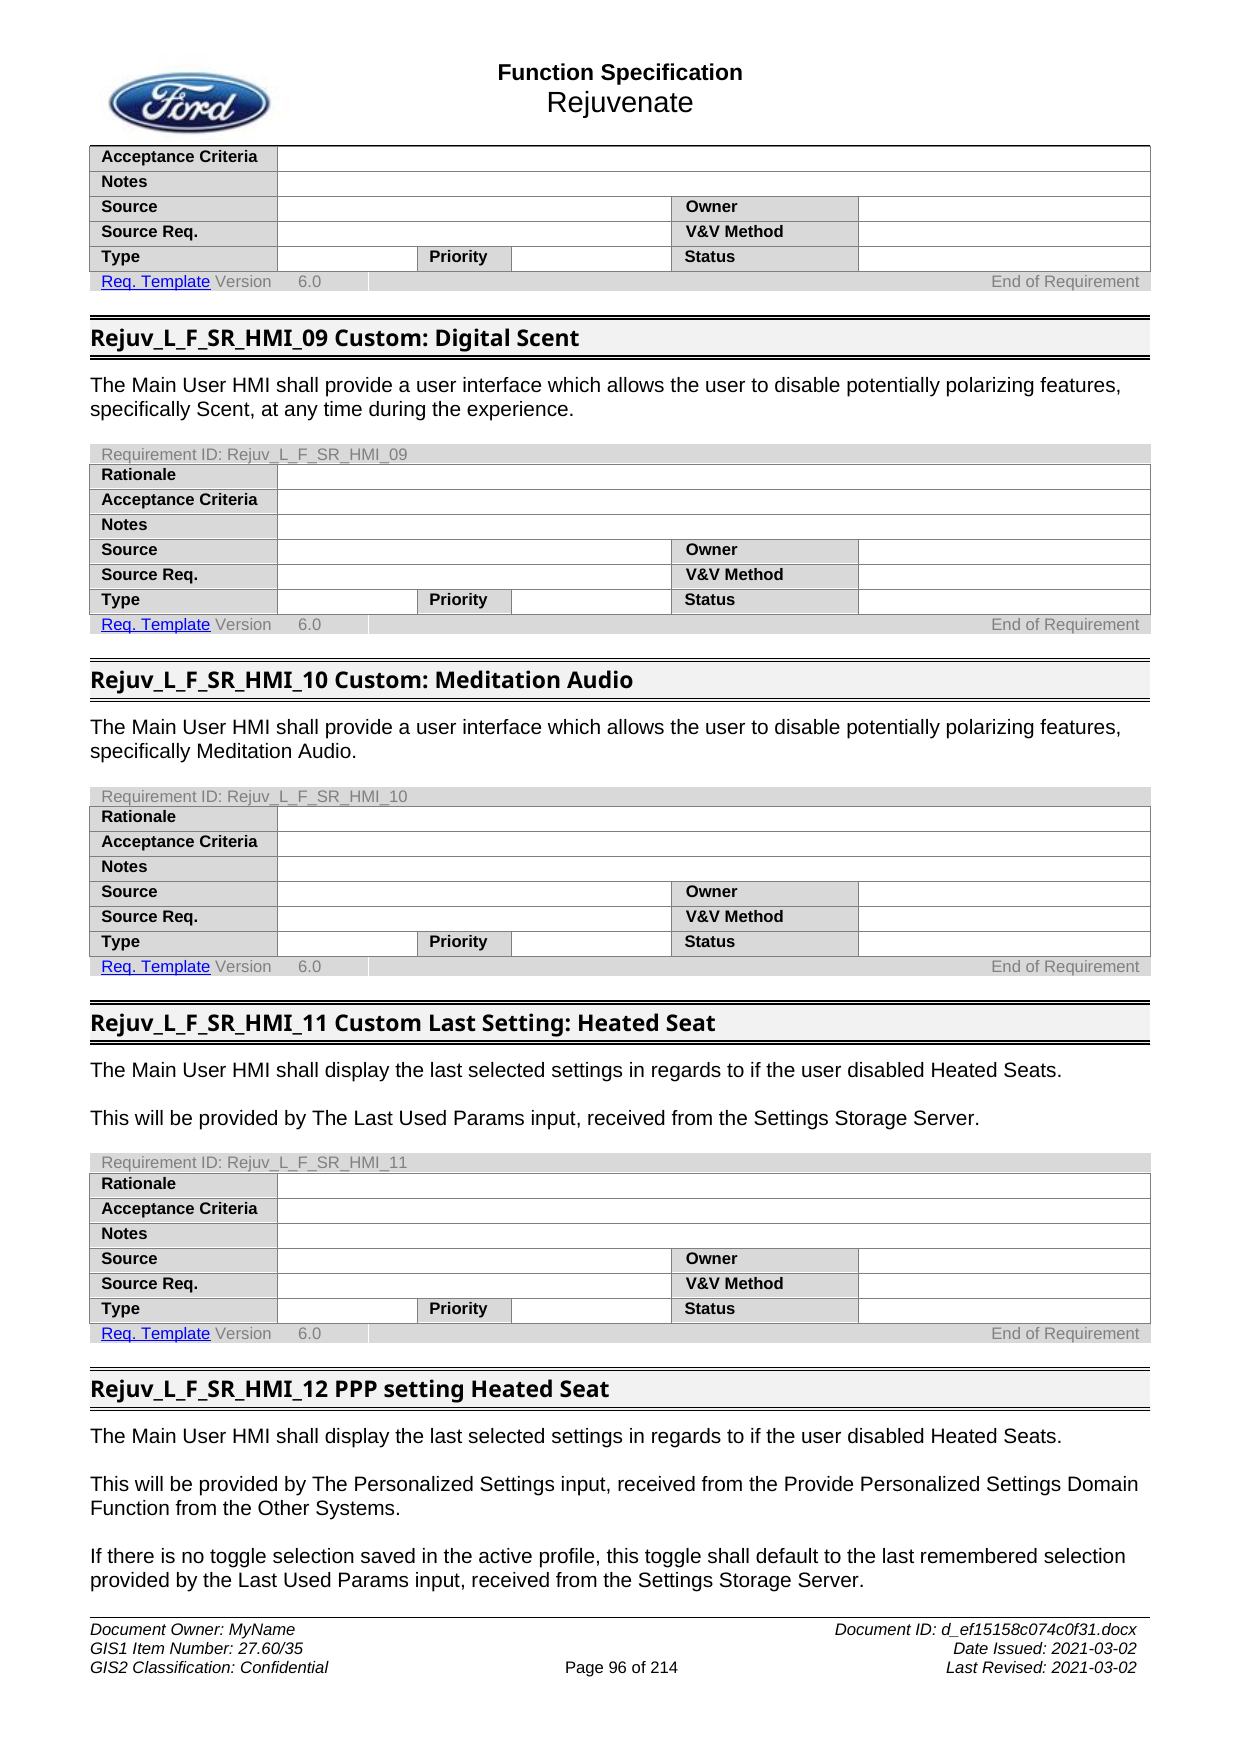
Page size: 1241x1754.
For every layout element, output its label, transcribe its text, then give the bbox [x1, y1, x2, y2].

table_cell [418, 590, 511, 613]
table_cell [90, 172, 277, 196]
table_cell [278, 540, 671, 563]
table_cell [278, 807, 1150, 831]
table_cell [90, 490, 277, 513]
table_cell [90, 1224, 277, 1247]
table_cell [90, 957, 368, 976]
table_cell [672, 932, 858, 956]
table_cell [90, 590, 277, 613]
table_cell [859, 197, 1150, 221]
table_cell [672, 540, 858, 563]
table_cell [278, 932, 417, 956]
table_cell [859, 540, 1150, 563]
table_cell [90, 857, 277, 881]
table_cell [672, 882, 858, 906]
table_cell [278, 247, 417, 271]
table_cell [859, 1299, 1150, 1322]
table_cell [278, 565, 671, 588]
text Rejuv_L_F_SR_HMI_09 Custom: Digital Scent [90, 320, 1150, 355]
text The Main User HMI shall provide a user interface which allows the user to disable potentially polarizing features, specifically Meditation Audio. [90, 715, 1150, 763]
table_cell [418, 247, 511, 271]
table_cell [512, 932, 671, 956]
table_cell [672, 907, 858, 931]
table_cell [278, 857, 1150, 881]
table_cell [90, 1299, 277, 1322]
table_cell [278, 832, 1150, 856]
text The Main User HMI shall provide a user interface which allows the user to disable potentially polarizing features, specifically Scent, at any time during the experience. [90, 372, 1150, 420]
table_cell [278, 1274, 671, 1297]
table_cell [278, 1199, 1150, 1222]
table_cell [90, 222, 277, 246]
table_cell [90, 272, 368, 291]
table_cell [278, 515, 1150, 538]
text If there is no toggle selection saved in the active profile, this toggle shall default to the last remembered selection provided by the Last Used Params input, received from the Settings Storage Server. [90, 1544, 1150, 1592]
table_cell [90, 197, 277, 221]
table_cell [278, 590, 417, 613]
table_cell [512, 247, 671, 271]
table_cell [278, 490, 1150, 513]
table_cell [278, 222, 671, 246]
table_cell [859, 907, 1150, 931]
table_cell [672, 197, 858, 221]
text The Main User HMI shall display the last selected settings in regards to if the user disabled Heated Seats. [90, 1424, 1150, 1448]
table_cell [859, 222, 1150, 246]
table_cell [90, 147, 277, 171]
picture [89, 53, 290, 146]
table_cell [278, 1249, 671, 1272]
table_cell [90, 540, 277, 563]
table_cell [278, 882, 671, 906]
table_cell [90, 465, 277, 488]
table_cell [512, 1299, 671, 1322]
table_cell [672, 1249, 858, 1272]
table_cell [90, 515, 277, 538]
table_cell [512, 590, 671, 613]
text The Main User HMI shall display the last selected settings in regards to if the user disabled Heated Seats. [90, 1057, 1150, 1081]
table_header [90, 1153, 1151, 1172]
text This will be provided by The Last Used Params input, received from the Settings Storage Server. [90, 1105, 1150, 1129]
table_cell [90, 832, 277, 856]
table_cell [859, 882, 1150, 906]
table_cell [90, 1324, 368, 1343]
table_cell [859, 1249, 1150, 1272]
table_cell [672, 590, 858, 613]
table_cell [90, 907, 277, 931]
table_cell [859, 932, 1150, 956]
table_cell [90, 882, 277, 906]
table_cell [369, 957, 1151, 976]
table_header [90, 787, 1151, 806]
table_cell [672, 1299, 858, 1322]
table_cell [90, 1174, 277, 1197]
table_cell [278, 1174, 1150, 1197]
text This will be provided by The Personalized Settings input, received from the Provide Personalized Settings Domain Function from the Other Systems. [90, 1472, 1150, 1520]
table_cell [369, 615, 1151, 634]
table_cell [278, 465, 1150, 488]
text Rejuv_L_F_SR_HMI_11 Custom Last Setting: Heated Seat [90, 1005, 1150, 1040]
text Rejuv_L_F_SR_HMI_10 Custom: Meditation Audio [90, 662, 1150, 698]
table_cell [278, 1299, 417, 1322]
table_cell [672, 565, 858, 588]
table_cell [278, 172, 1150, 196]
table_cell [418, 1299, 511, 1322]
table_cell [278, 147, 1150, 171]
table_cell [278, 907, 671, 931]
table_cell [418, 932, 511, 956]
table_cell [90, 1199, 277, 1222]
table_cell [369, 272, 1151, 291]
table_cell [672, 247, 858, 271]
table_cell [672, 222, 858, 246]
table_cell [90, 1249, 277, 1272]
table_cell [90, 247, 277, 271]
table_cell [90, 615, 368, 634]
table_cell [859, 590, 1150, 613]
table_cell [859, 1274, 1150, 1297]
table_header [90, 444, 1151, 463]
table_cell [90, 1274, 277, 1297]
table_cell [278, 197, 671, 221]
text Rejuv_L_F_SR_HMI_12 PPP setting Heated Seat [90, 1371, 1150, 1407]
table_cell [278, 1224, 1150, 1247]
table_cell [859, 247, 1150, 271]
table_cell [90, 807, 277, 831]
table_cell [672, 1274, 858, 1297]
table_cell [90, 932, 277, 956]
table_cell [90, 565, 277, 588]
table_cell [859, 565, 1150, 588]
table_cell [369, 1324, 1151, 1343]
